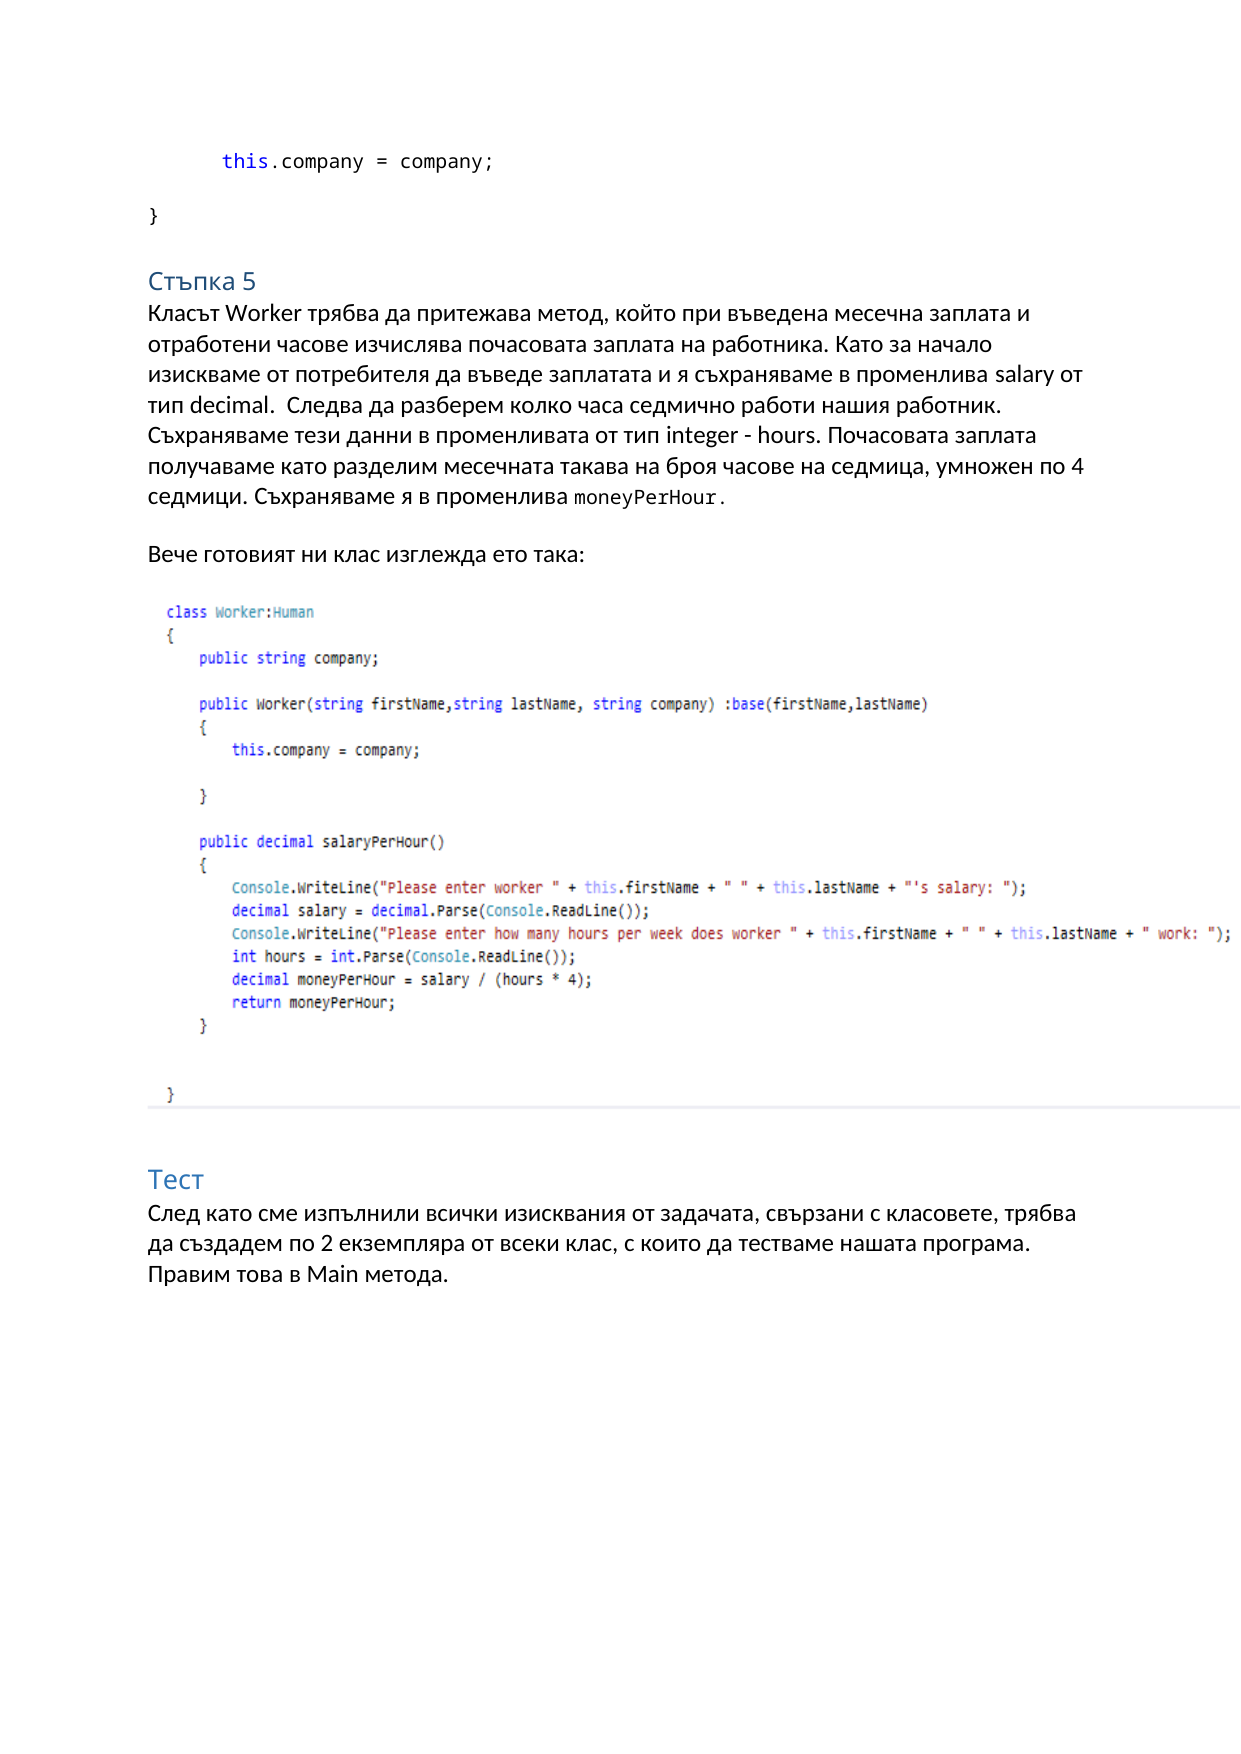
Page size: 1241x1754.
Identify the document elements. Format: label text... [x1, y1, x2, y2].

text } [148, 202, 1093, 228]
text След като сме изпълнили всички изисквания от задачата, свързани с класовете, трябва да създадем по 2 екземпляра от всеки клас, с които да тестваме нашата програма. Правим това в Main метода. [148, 1197, 1093, 1288]
text this.company = company; [148, 148, 1093, 174]
text Класът Worker трябва да притежава метод, който при въведена месечна заплата и отработени часове изчислява почасовата заплата на работника. Като за начало изискваме от потребителя да въведе заплатата и я съхраняваме в променлива salary от тип decimal. Следва да разберем колко часа седмично работи нашия работник. Съхраняваме тези данни в променливата от тип integer - hours. Почасовата заплата получаваме като разделим месечната такава на броя часове на седмица, умножен по 4 седмици. Съхраняваме я в променлива moneyPerHour. [148, 297, 1093, 511]
text Вече готовият ни клас изглежда ето така: [148, 538, 1093, 568]
subtitle Тест [148, 1160, 1093, 1197]
picture [147, 598, 1241, 1126]
subtitle Стъпка 5 [148, 263, 1093, 297]
